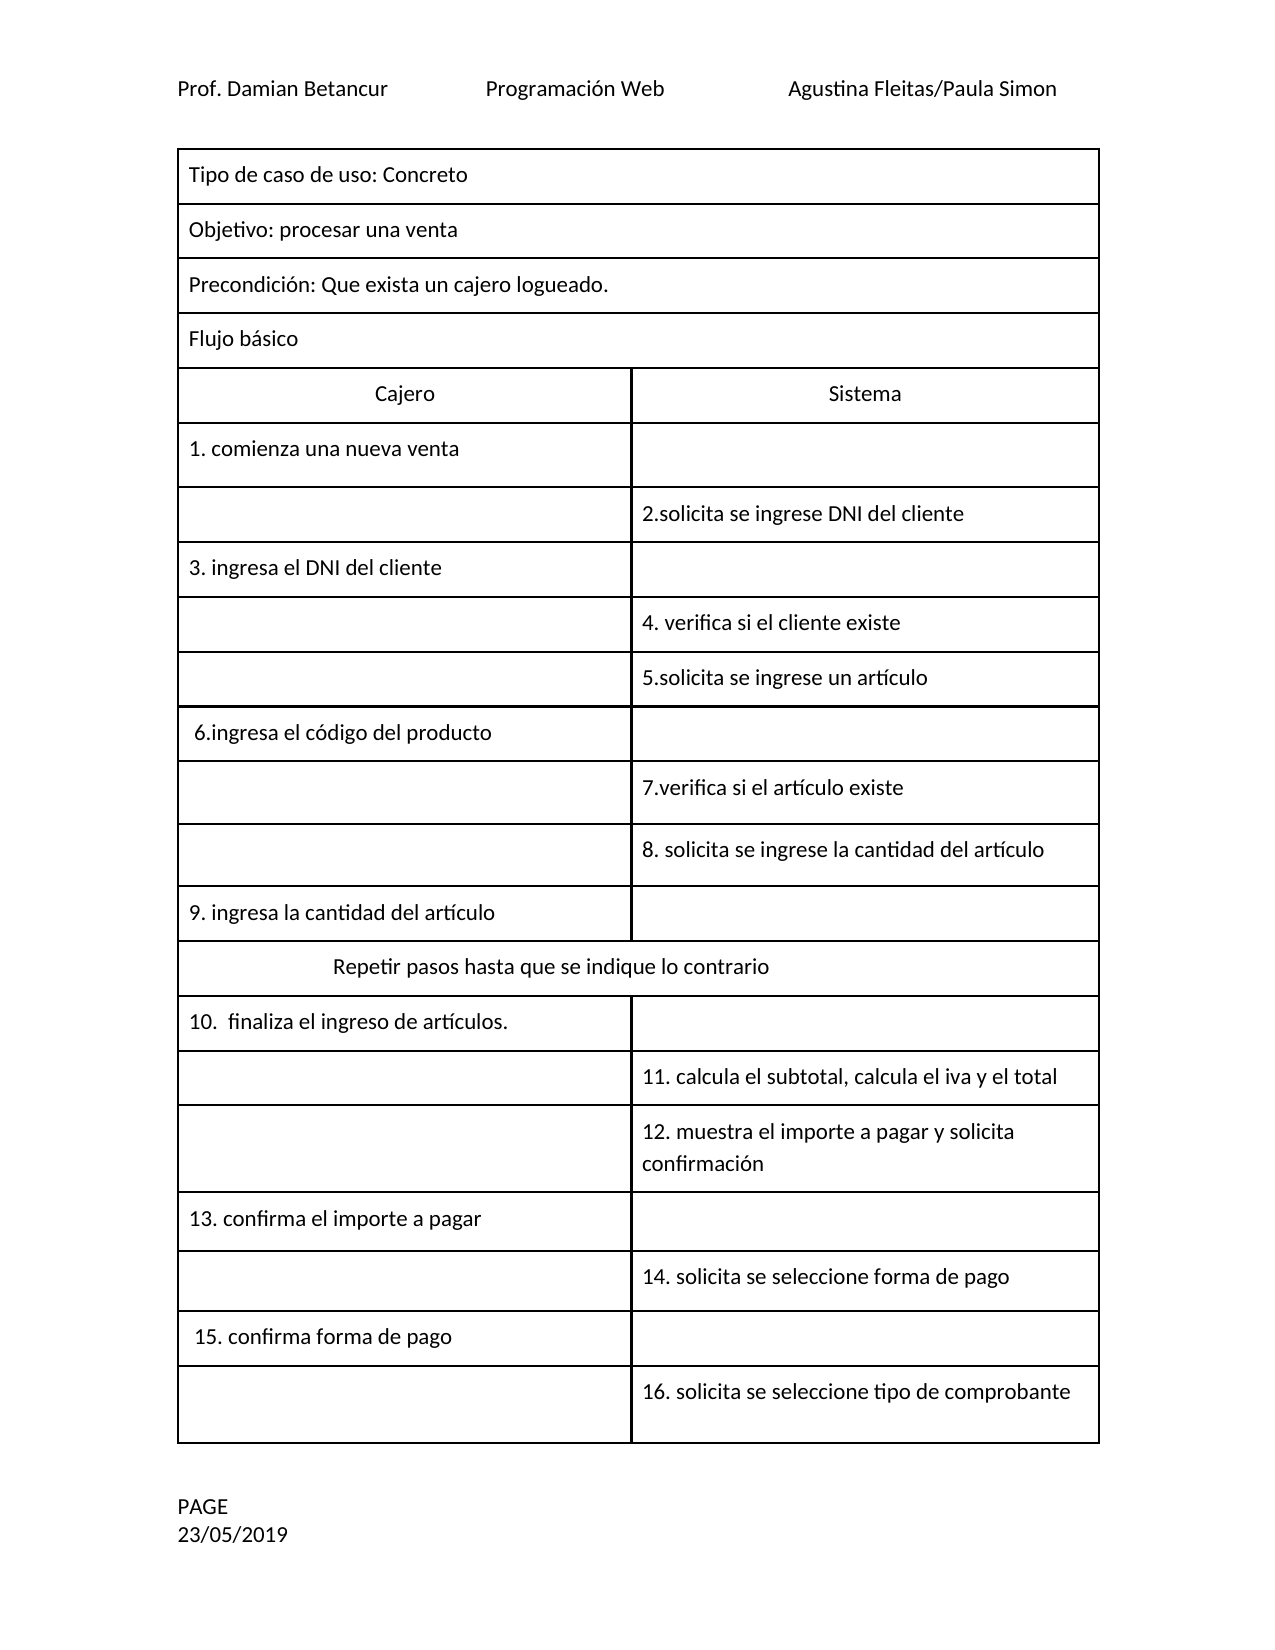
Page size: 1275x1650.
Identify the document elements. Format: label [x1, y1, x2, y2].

table_cell [179, 708, 630, 760]
table_cell [633, 1367, 1098, 1442]
table_cell [179, 653, 630, 705]
table_cell [633, 1252, 1098, 1310]
table_cell [179, 762, 630, 823]
table_cell [179, 1252, 630, 1310]
table_cell [179, 825, 630, 885]
table_cell [633, 543, 1098, 596]
table_cell [179, 369, 630, 422]
table_cell [179, 1367, 630, 1442]
table_cell [179, 424, 630, 486]
table_cell [179, 150, 1098, 202]
table_cell [633, 1106, 1098, 1191]
table_cell [179, 887, 630, 940]
table_cell [633, 488, 1098, 541]
table_cell [179, 259, 1098, 312]
table_cell [633, 1312, 1098, 1365]
table_cell [179, 1193, 630, 1249]
table_cell [633, 369, 1098, 422]
table_cell [633, 1052, 1098, 1104]
table_cell [633, 424, 1098, 486]
table_cell [179, 543, 630, 596]
table_cell [633, 887, 1098, 940]
table_cell [633, 762, 1098, 823]
table_cell [633, 653, 1098, 705]
table_cell [633, 598, 1098, 651]
table_cell [179, 1312, 630, 1365]
table_cell [179, 488, 630, 541]
table_cell [179, 314, 1098, 367]
table_cell [633, 708, 1098, 760]
table_cell [179, 1052, 630, 1104]
table_cell [179, 997, 630, 1049]
table_cell [633, 1193, 1098, 1249]
table_cell [179, 205, 1098, 257]
table_cell [633, 997, 1098, 1049]
table_cell [179, 942, 1098, 995]
table_cell [179, 1106, 630, 1191]
table_cell [179, 598, 630, 651]
table_cell [633, 825, 1098, 885]
